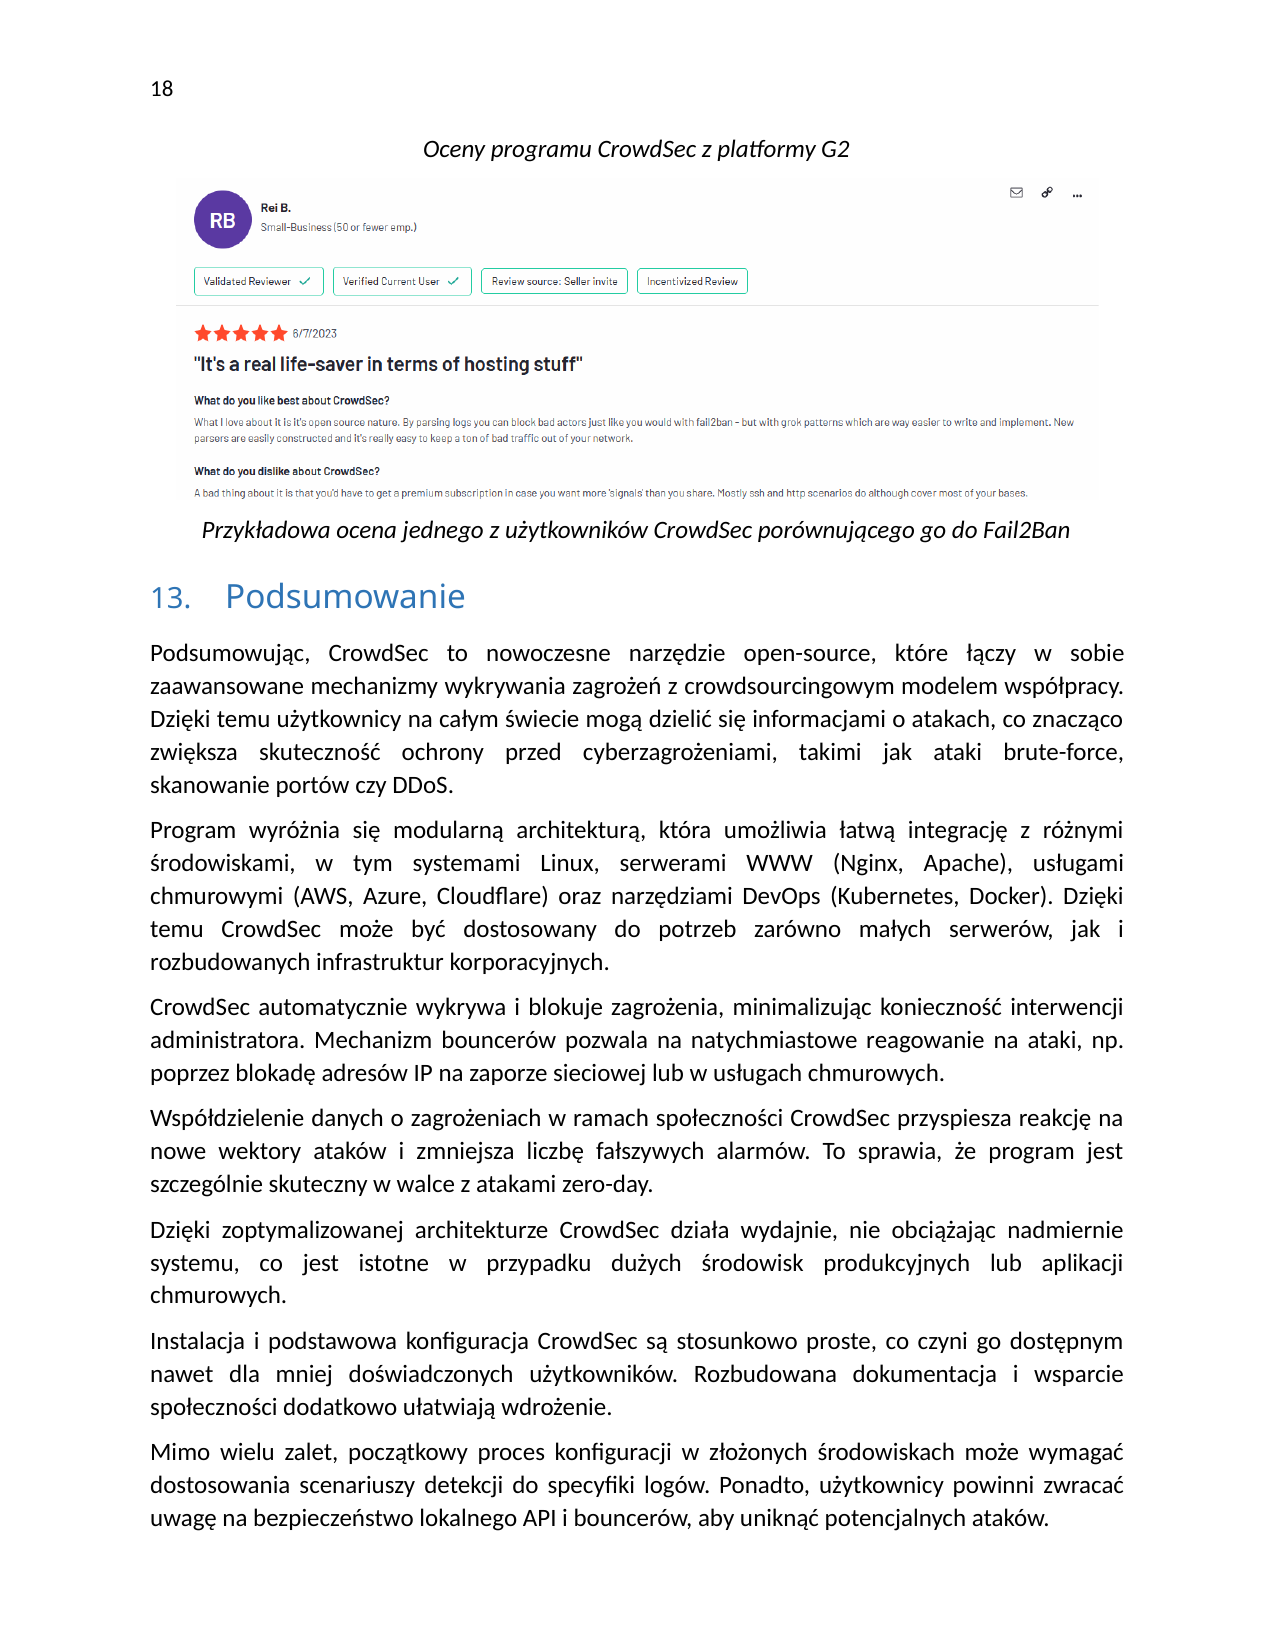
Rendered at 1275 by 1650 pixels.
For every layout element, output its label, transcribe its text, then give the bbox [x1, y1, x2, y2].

text Mimo wielu zalet, początkowy proces konfiguracji w złożonych środowiskach może wymagać dostosowania scenariuszy detekcji do specyfiki logów. Ponadto, użytkownicy powinni zwracać uwagę na bezpieczeństwo lokalnego API i bouncerów, aby uniknąć potencjalnych ataków. [150, 1436, 1125, 1533]
text Program wyróżnia się modularną architekturą, która umożliwia łatwą integrację z różnymi środowiskami, w tym systemami Linux, serwerami WWW (Nginx, Apache), usługami chmurowymi (AWS, Azure, Cloudflare) oraz narzędziami DevOps (Kubernetes, Docker). Dzięki temu CrowdSec może być dostosowany do potrzeb zarówno małych serwerów, jak i rozbudowanych infrastruktur korporacyjnych. [150, 814, 1125, 976]
text Instalacja i podstawowa konfiguracja CrowdSec są stosunkowo proste, co czyni go dostępnym nawet dla mniej doświadczonych użytkowników. Rozbudowana dokumentacja i wsparcie społeczności dodatkowo ułatwiają wdrożenie. [150, 1325, 1125, 1421]
text Podsumowując, CrowdSec to nowoczesne narzędzie open-source, które łączy w sobie zaawansowane mechanizmy wykrywania zagrożeń z crowdsourcingowym modelem współpracy. Dzięki temu użytkownicy na całym świecie mogą dzielić się informacjami o atakach, co znacząco zwiększa skuteczność ochrony przed cyberzagrożeniami, takimi jak ataki brute-force, skanowanie portów czy DDoS. [150, 637, 1125, 799]
text Dzięki zoptymalizowanej architekturze CrowdSec działa wydajnie, nie obciążając nadmiernie systemu, co jest istotne w przypadku dużych środowisk produkcyjnych lub aplikacji chmurowych. [150, 1214, 1125, 1310]
text Współdzielenie danych o zagrożeniach w ramach społeczności CrowdSec przyspiesza reakcję na nowe wektory ataków i zmniejsza liczbę fałszywych alarmów. To sprawia, że program jest szczególnie skuteczny w walce z atakami zero-day. [150, 1103, 1125, 1199]
picture [176, 178, 1099, 500]
text CrowdSec automatycznie wykrywa i blokuje zagrożenia, minimalizując konieczność interwencji administratora. Mechanizm bouncerów pozwala na natychmiastowe reagowanie na ataki, np. poprzez blokadę adresów IP na zaporze sieciowej lub w usługach chmurowych. [150, 991, 1125, 1088]
text Oceny programu CrowdSec z platformy G2 [150, 133, 1125, 163]
subtitle Podsumowanie [150, 572, 1125, 618]
text Przykładowa ocena jednego z użytkowników CrowdSec porównującego go do Fail2Ban [150, 514, 1125, 545]
